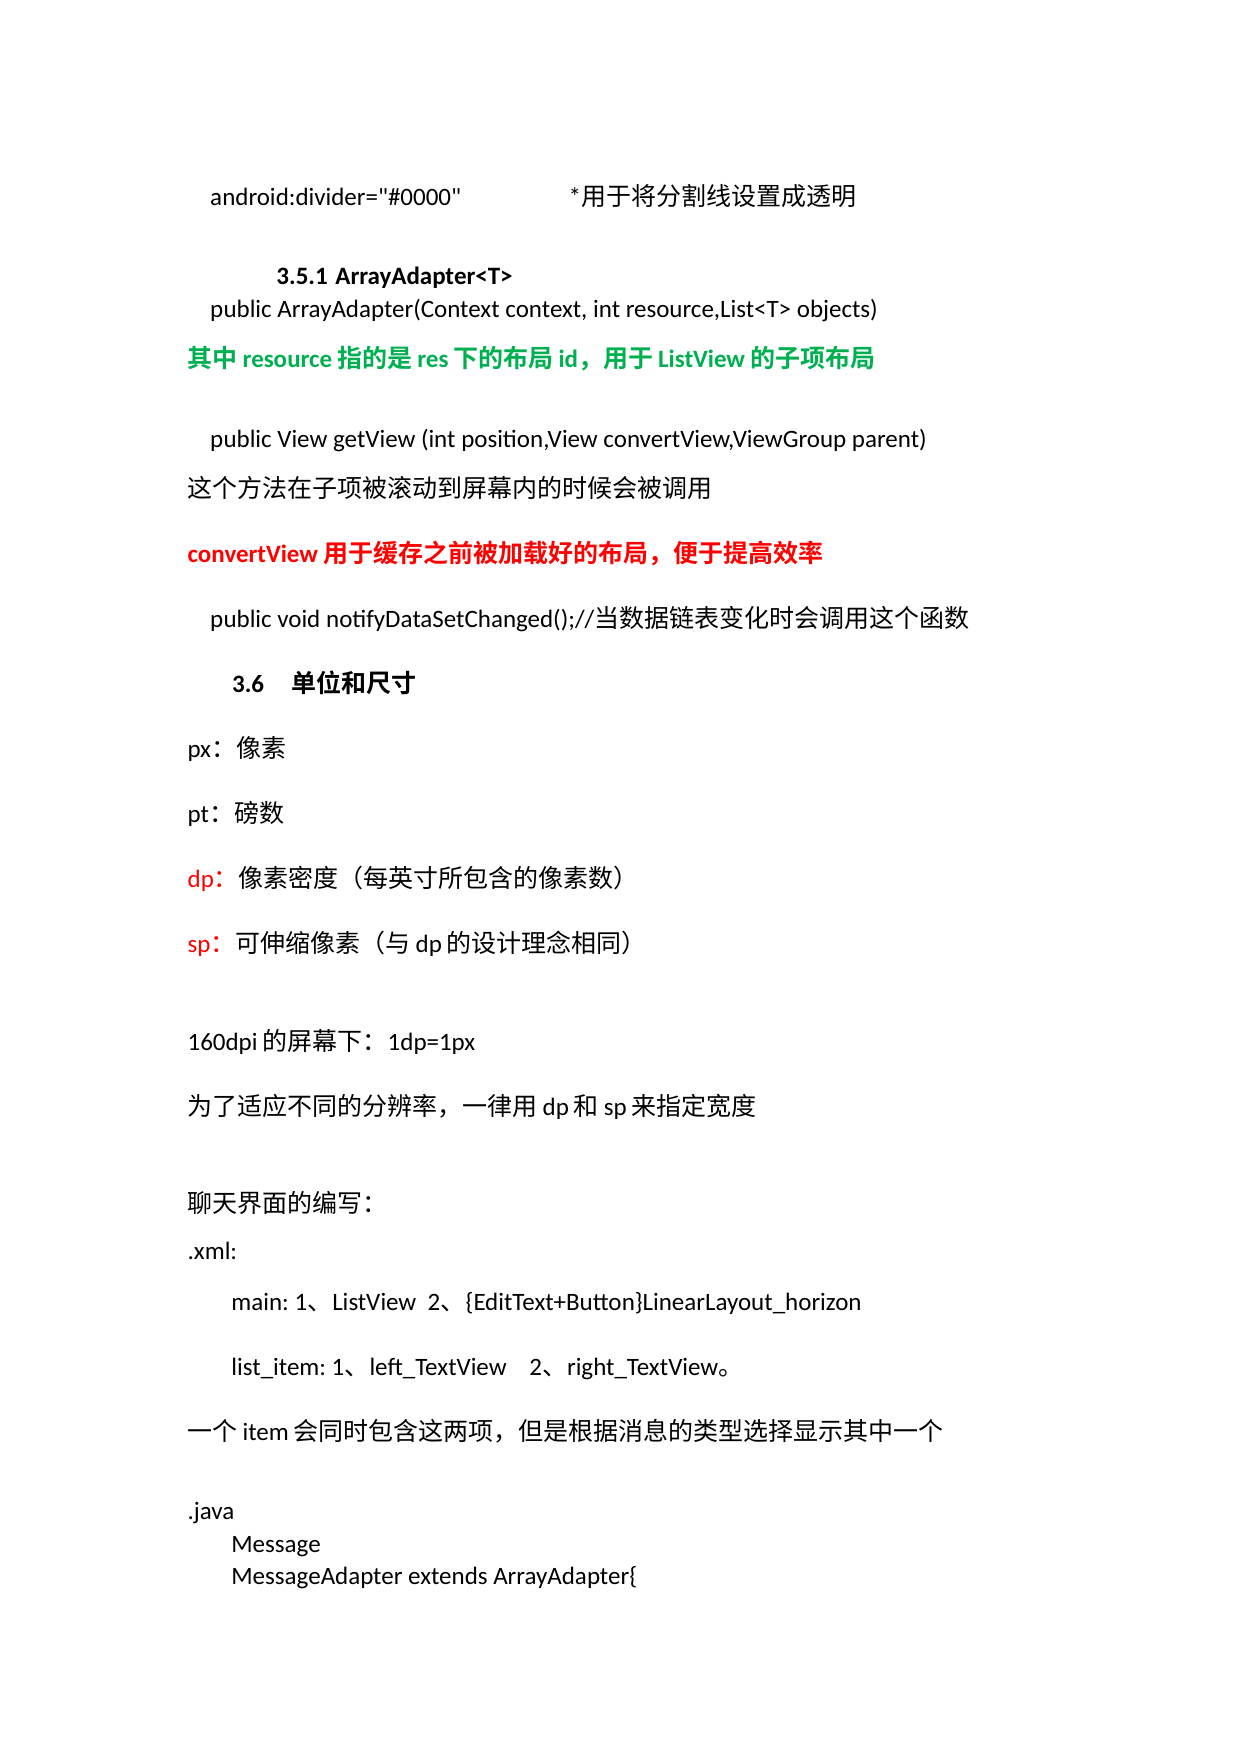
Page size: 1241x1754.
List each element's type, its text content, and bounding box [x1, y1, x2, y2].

text .xml: [187, 1234, 1053, 1267]
text 一个item会同时包含这两项，但是根据消息的类型选择显示其中一个 [187, 1397, 1053, 1462]
subtitle ArrayAdapter<T> [276, 259, 1053, 292]
text 为了适应不同的分辨率，一律用dp和sp来指定宽度 [187, 1072, 1053, 1137]
text Message [187, 1527, 1053, 1559]
text .java [187, 1494, 1053, 1527]
text 聊天界面的编写： [187, 1169, 1053, 1234]
text list_item: 1、left_TextView 2、right_TextView。 [187, 1332, 1053, 1397]
text public ArrayAdapter(Context context, int resource,List<T> objects) [187, 292, 1053, 324]
text px：像素 [187, 714, 1053, 779]
text public View getView (int position,View convertView,ViewGroup parent) [187, 422, 1053, 454]
text 其中resource指的是res下的布局id，用于ListView的子项布局 [187, 324, 1053, 389]
text public void notifyDataSetChanged();//当数据链表变化时会调用这个函数 [187, 584, 1053, 649]
text 160dpi的屏幕下：1dp=1px [187, 1007, 1053, 1072]
text dp：像素密度（每英寸所包含的像素数） [187, 844, 1053, 909]
subtitle 单位和尺寸 [232, 649, 1053, 714]
text pt：磅数 [187, 779, 1053, 844]
text convertView用于缓存之前被加载好的布局，便于提高效率 [187, 519, 1053, 584]
text sp：可伸缩像素（与dp的设计理念相同） [187, 909, 1053, 974]
text main: 1、ListView 2、{EditText+Button}LinearLayout_horizon [187, 1267, 1053, 1332]
text android:divider="#0000" *用于将分割线设置成透明 [187, 162, 1053, 227]
text MessageAdapter extends ArrayAdapter{ [187, 1559, 1053, 1592]
text 这个方法在子项被滚动到屏幕内的时候会被调用 [187, 454, 1053, 519]
